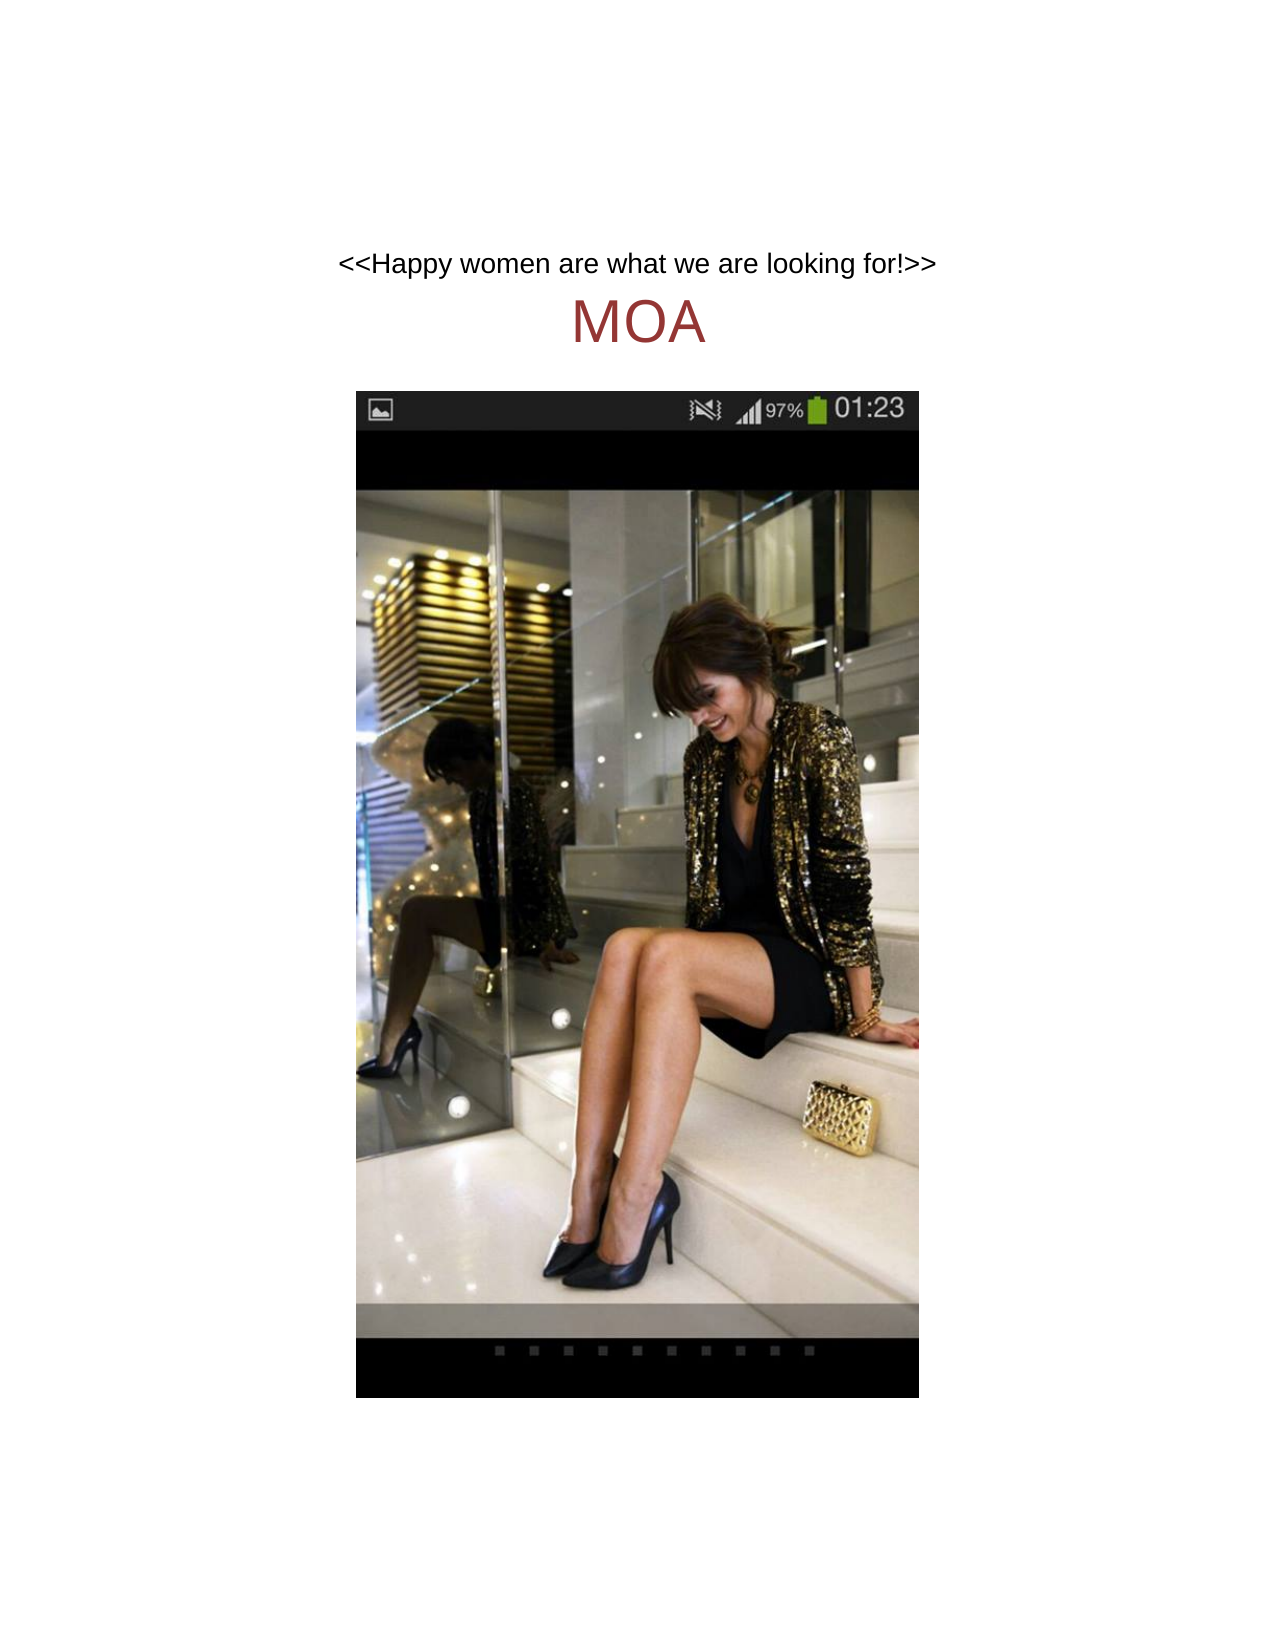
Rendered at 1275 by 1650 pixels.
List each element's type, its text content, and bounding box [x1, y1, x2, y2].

picture [356, 391, 919, 1398]
text MOA [150, 279, 1125, 359]
text <<Happy women are what we are looking for!>> [150, 247, 1125, 279]
